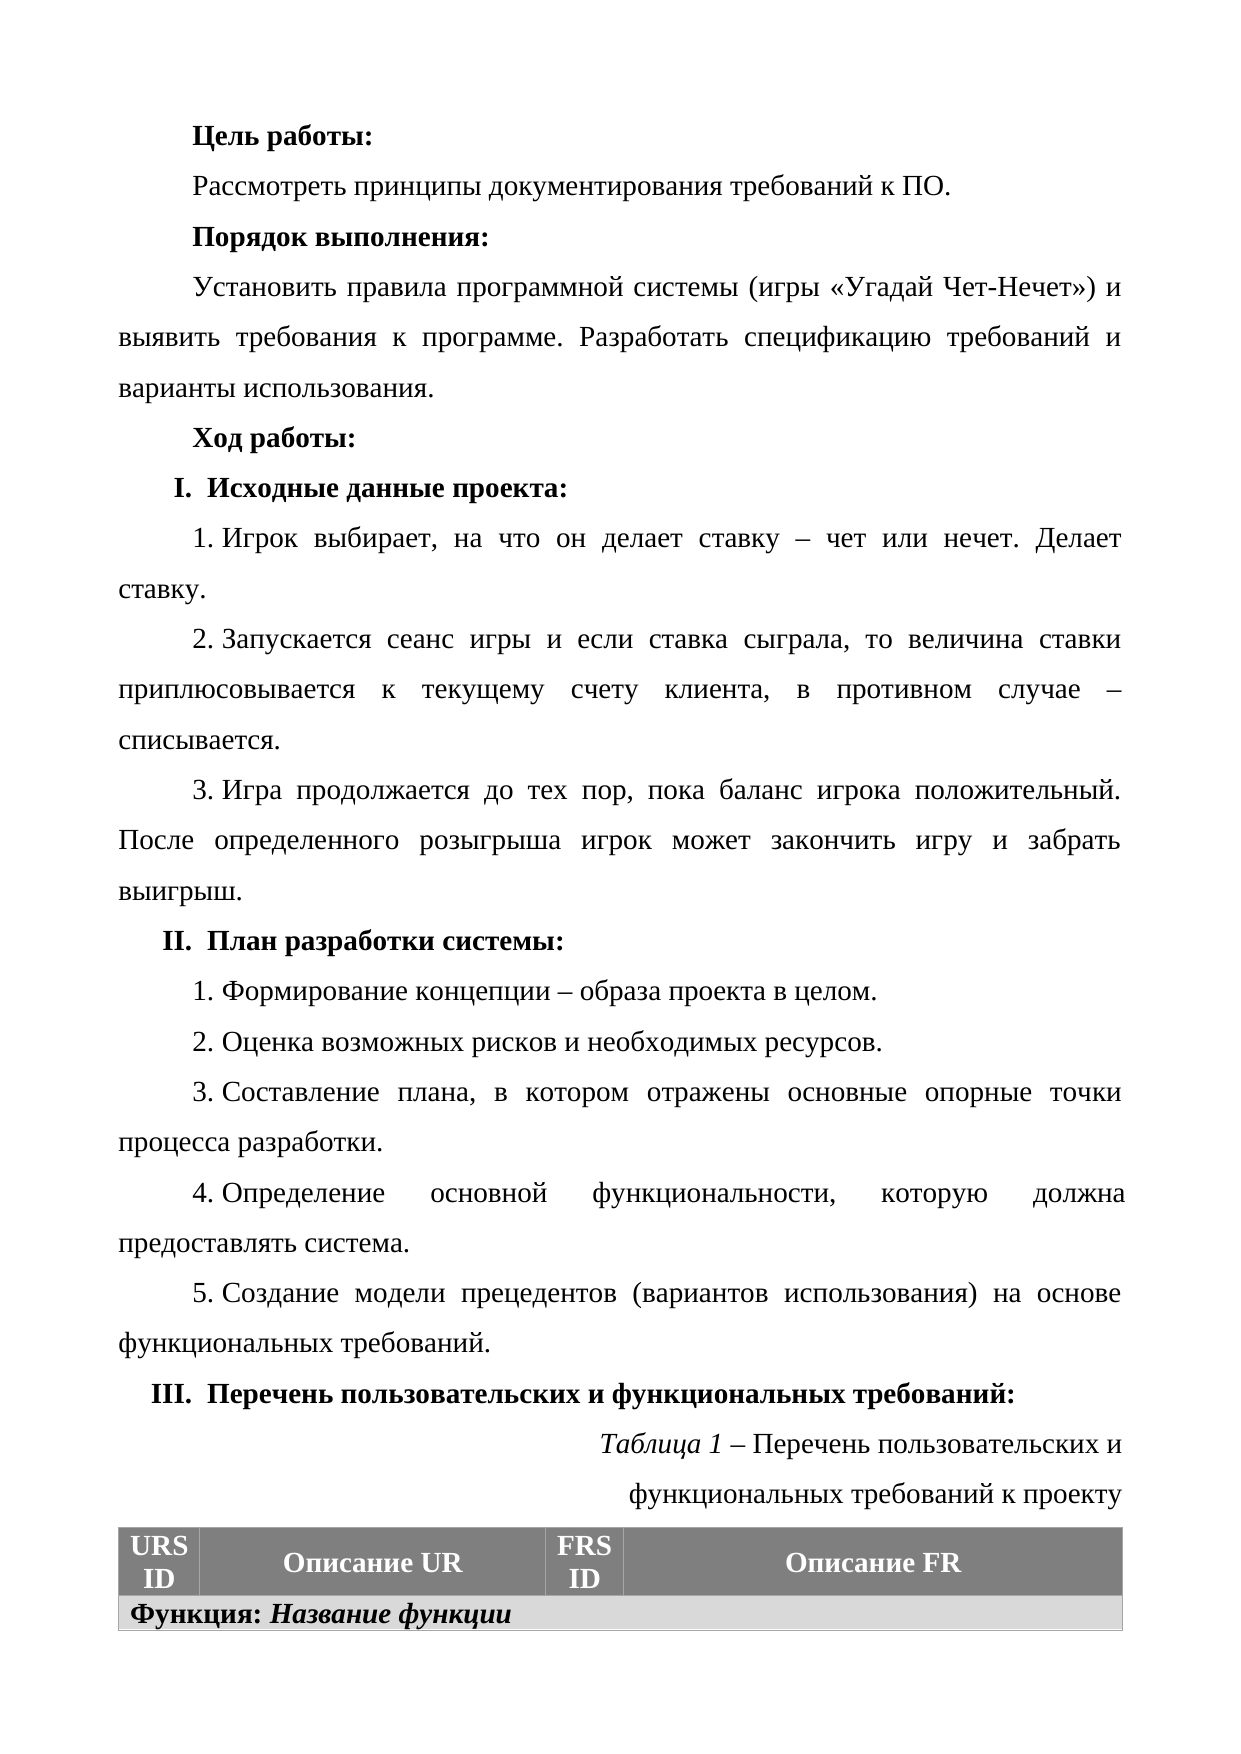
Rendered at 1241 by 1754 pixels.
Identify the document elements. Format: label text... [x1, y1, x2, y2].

list Составление плана, в котором отражены основные опорные точки процесса разработки. [118, 1074, 1122, 1158]
list План разработки системы: [118, 923, 1122, 957]
text Цель работы: [118, 118, 1122, 152]
table_header Описание UR [200, 1528, 545, 1595]
text Порядок выполнения: [118, 219, 1122, 252]
table_cell Функция: Название функции [119, 1596, 1122, 1629]
text Таблица 1 – Перечень пользовательских и [249, 1426, 1122, 1460]
list Исходные данные проекта: [118, 470, 1122, 504]
list Определение основной функциональности, которую должна предоставлять система. [118, 1175, 1126, 1258]
list Создание модели прецедентов (вариантов использования) на основе функциональных требований. [118, 1275, 1122, 1359]
text Установить правила программной системы (игры «Угадай Чет-Нечет») и выявить требования к программе. Разработать спецификацию требований и варианты использования. [118, 269, 1122, 403]
list Перечень пользовательских и функциональных требований: [118, 1376, 1122, 1409]
text Ход работы: [118, 420, 1122, 453]
list Оценка возможных рисков и необходимых ресурсов. [118, 1024, 1122, 1057]
text Рассмотреть принципы документирования требований к ПО. [118, 168, 1122, 202]
list Игра продолжается до тех пор, пока баланс игрока положительный. После определенного розыгрыша игрок может закончить игру и забрать выигрыш. [118, 772, 1122, 906]
table_header FRS ID [546, 1528, 623, 1595]
list Формирование концепции – образа проекта в целом. [118, 973, 1122, 1007]
table_header Описание FR [624, 1528, 1122, 1595]
list Запускается сеанс игры и если ставка сыграла, то величина ставки приплюсовывается к текущему счету клиента, в противном случае – списывается. [118, 621, 1122, 755]
text функциональных требований к проекту [249, 1477, 1122, 1510]
table_header URS ID [119, 1528, 199, 1595]
list Игрок выбирает, на что он делает ставку – чет или нечет. Делает ставку. [118, 521, 1122, 604]
